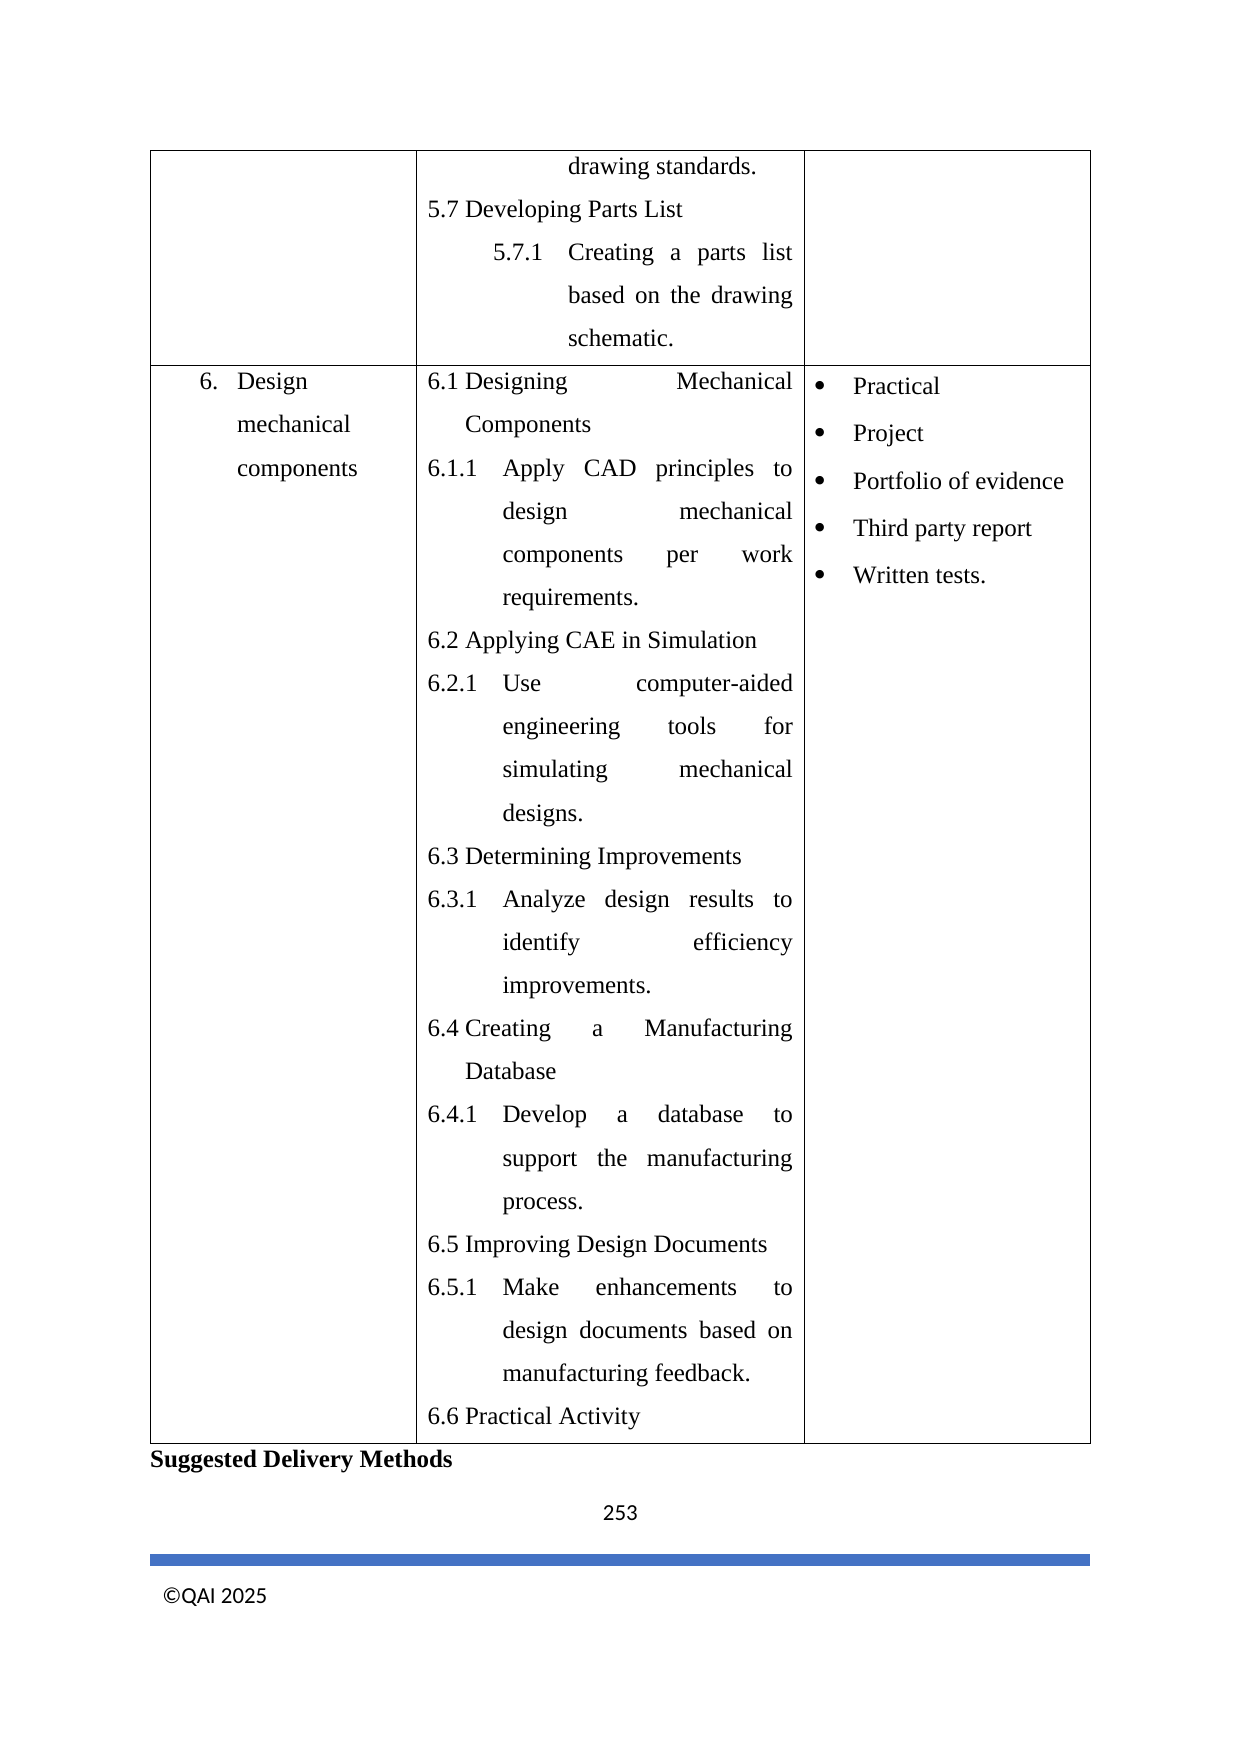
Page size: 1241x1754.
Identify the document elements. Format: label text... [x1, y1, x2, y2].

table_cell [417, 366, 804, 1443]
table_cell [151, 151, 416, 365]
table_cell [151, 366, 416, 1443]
text Suggested Delivery Methods [150, 1444, 1090, 1473]
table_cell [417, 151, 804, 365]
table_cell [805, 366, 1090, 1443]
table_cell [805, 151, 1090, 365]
